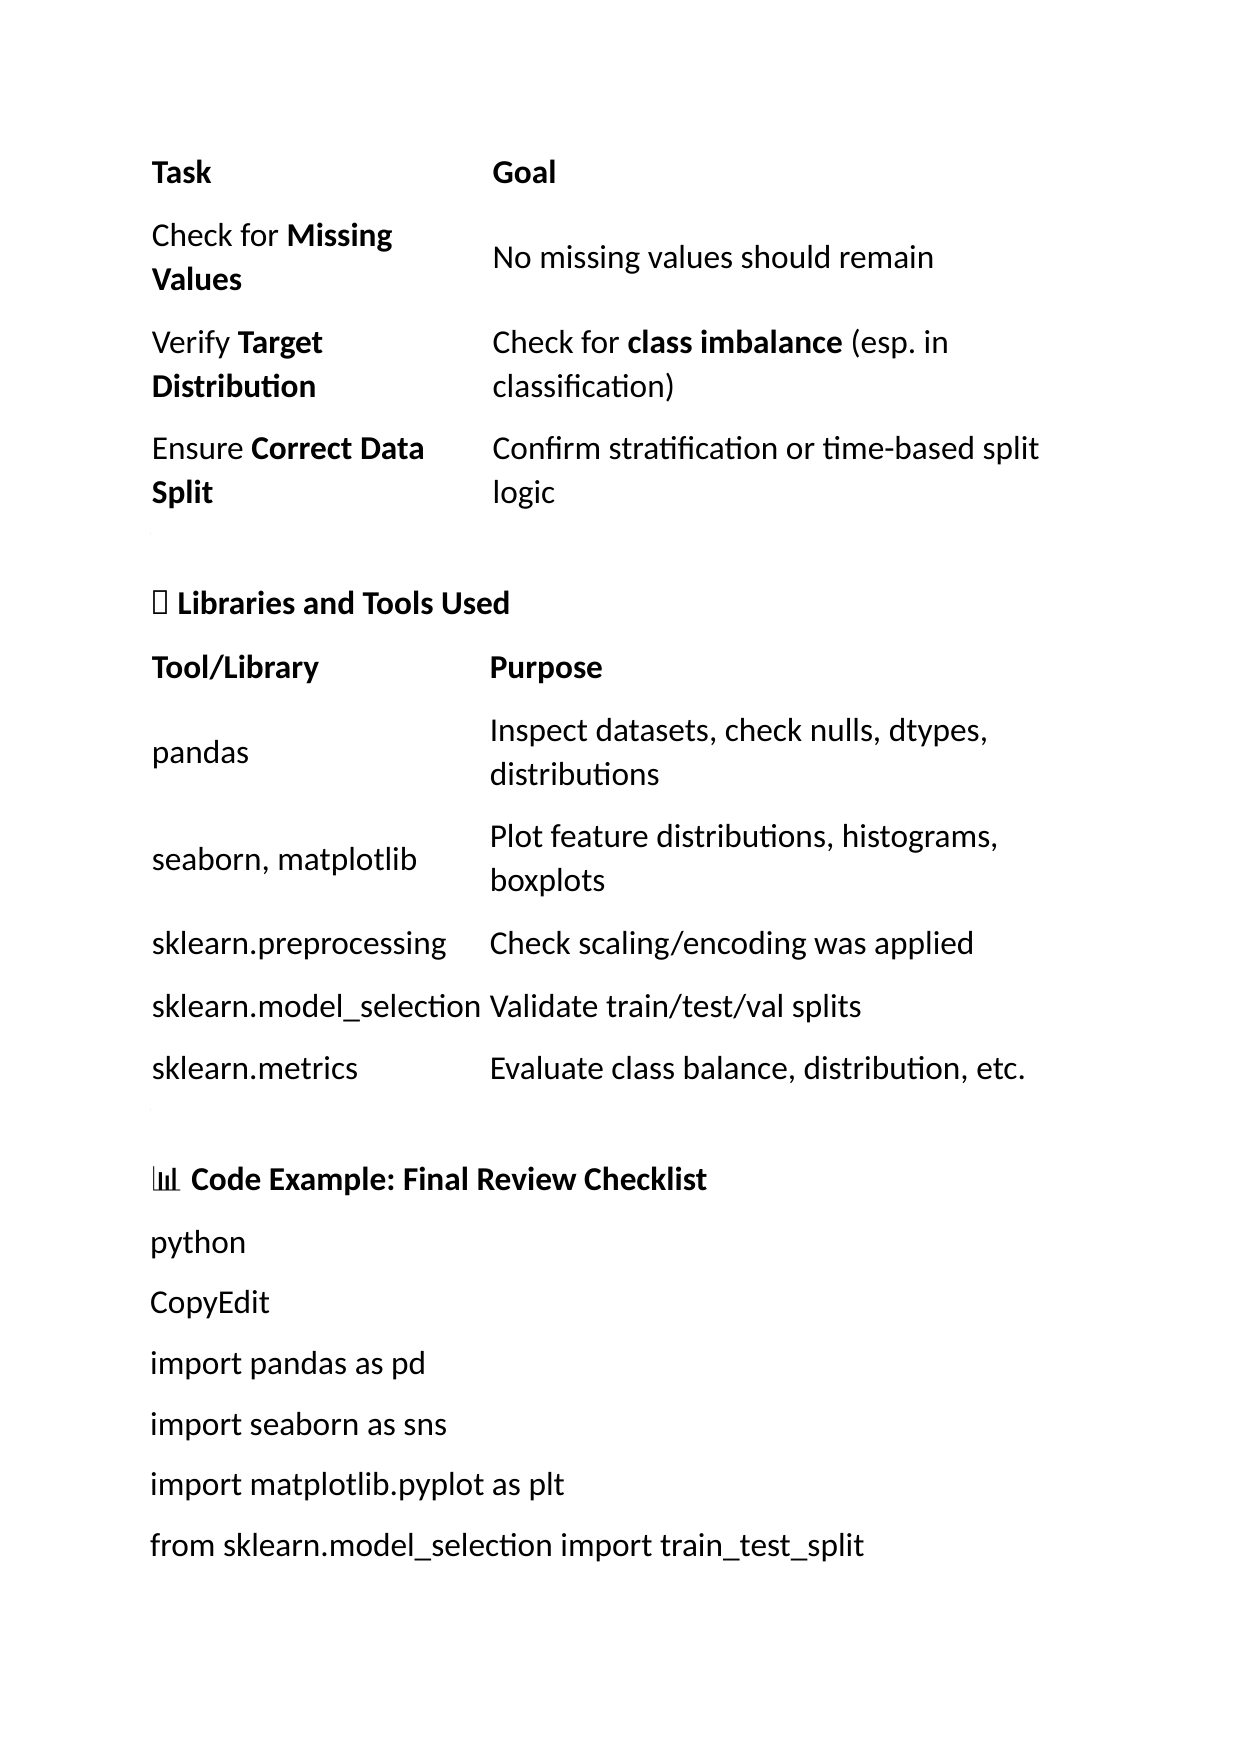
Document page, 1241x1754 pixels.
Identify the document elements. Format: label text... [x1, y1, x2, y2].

text CopyEdit [150, 1281, 1090, 1322]
table_header Purpose [488, 645, 1090, 707]
table_cell No missing values should remain [491, 213, 1090, 319]
table_cell sklearn.preprocessing [150, 921, 488, 983]
table_cell Check for Missing Values [150, 213, 491, 319]
text import seaborn as sns [150, 1403, 1090, 1443]
text python [150, 1221, 1090, 1262]
text 🧪 Libraries and Tools Used [150, 579, 1090, 624]
table_cell Validate train/test/val splits [488, 983, 1090, 1046]
table_cell Inspect datasets, check nulls, dtypes, distributions [488, 708, 1090, 814]
table_header Tool/Library [150, 645, 488, 707]
table_cell Plot feature distributions, histograms, boxplots [488, 814, 1090, 921]
table_cell Check for class imbalance (esp. in classification) [491, 319, 1090, 426]
table_header Task [150, 150, 491, 213]
table_cell sklearn.metrics [150, 1046, 488, 1108]
text 📊 Code Example: Final Review Checklist [150, 1155, 1090, 1201]
table_cell Ensure Correct Data Split [150, 426, 491, 532]
table_header Goal [491, 150, 1090, 213]
text from sklearn.model_selection import train_test_split [150, 1524, 1090, 1565]
table_cell Confirm stratification or time-based split logic [491, 426, 1090, 532]
table_cell Verify Target Distribution [150, 319, 491, 426]
table_cell sklearn.model_selection [150, 983, 488, 1046]
table_cell Check scaling/encoding was applied [488, 921, 1090, 983]
table_cell Evaluate class balance, distribution, etc. [488, 1046, 1090, 1108]
table_cell seaborn, matplotlib [150, 814, 488, 921]
text import pandas as pd [150, 1342, 1090, 1383]
table_cell pandas [150, 708, 488, 814]
text import matplotlib.pyplot as plt [150, 1463, 1090, 1504]
